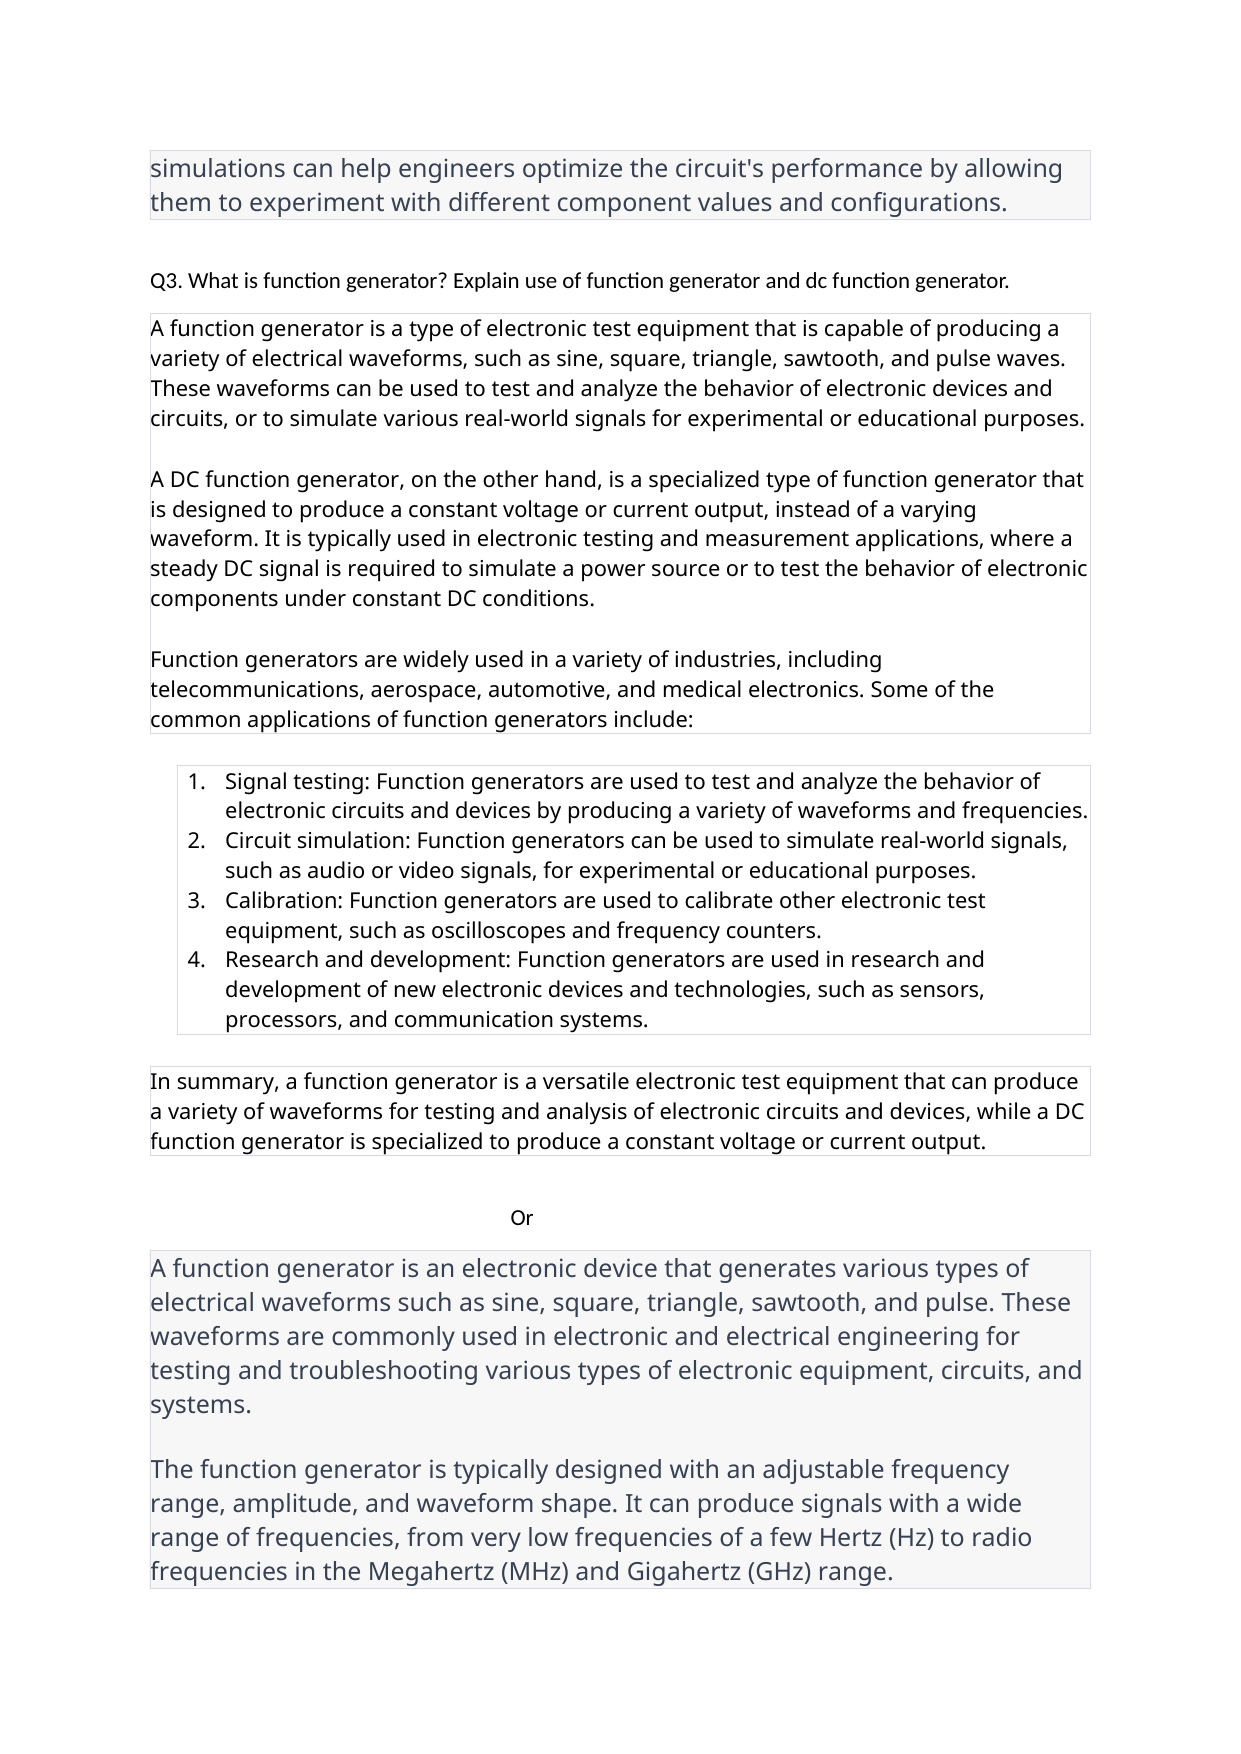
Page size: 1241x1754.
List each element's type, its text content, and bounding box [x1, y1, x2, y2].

text Or [150, 1203, 1090, 1231]
text A DC function generator, on the other hand, is a specialized type of function generator that is designed to produce a constant voltage or current output, instead of a varying waveform. It is typically used in electronic testing and measurement applications, where a steady DC signal is required to simulate a power source or to test the behavior of electronic components under constant DC conditions. [151, 463, 1090, 613]
text A function generator is a type of electronic test equipment that is capable of producing a variety of electrical waveforms, such as sine, square, triangle, sawtooth, and pulse waves. These waveforms can be used to test and analyze the behavior of electronic devices and circuits, or to simulate various real-world signals for experimental or educational purposes. [151, 314, 1090, 433]
text Q3. What is function generator? Explain use of function generator and dc function generator. [150, 266, 1090, 294]
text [151, 151, 1090, 219]
text A function generator is an electronic device that generates various types of electrical waveforms such as sine, square, triangle, sawtooth, and pulse. These waveforms are commonly used in electronic and electrical engineering for testing and troubleshooting various types of electronic equipment, circuits, and systems. [151, 1251, 1090, 1421]
text In summary, a function generator is a versatile electronic test equipment that can produce a variety of waveforms for testing and analysis of electronic circuits and devices, while a DC function generator is specialized to produce a constant voltage or current output. [151, 1067, 1090, 1155]
text The function generator is typically designed with an adjustable frequency range, amplitude, and waveform shape. It can produce signals with a wide range of frequencies, from very low frequencies of a few Hertz (Hz) to radio frequencies in the Megahertz (MHz) and Gigahertz (GHz) range. [151, 1451, 1090, 1588]
list Circuit simulation: Function generators can be used to simulate real-world signals, such as audio or video signals, for experimental or educational purposes. [178, 825, 1090, 884]
list Research and development: Function generators are used in research and development of new electronic devices and technologies, such as sensors, processors, and communication systems. [178, 944, 1090, 1034]
list Signal testing: Function generators are used to test and analyze the behavior of electronic circuits and devices by producing a variety of waveforms and frequencies. [178, 766, 1090, 825]
text Function generators are widely used in a variety of industries, including telecommunications, aerospace, automotive, and medical electronics. Some of the common applications of function generators include: [151, 643, 1090, 733]
list Calibration: Function generators are used to calibrate other electronic test equipment, such as oscilloscopes and frequency counters. [178, 884, 1090, 944]
